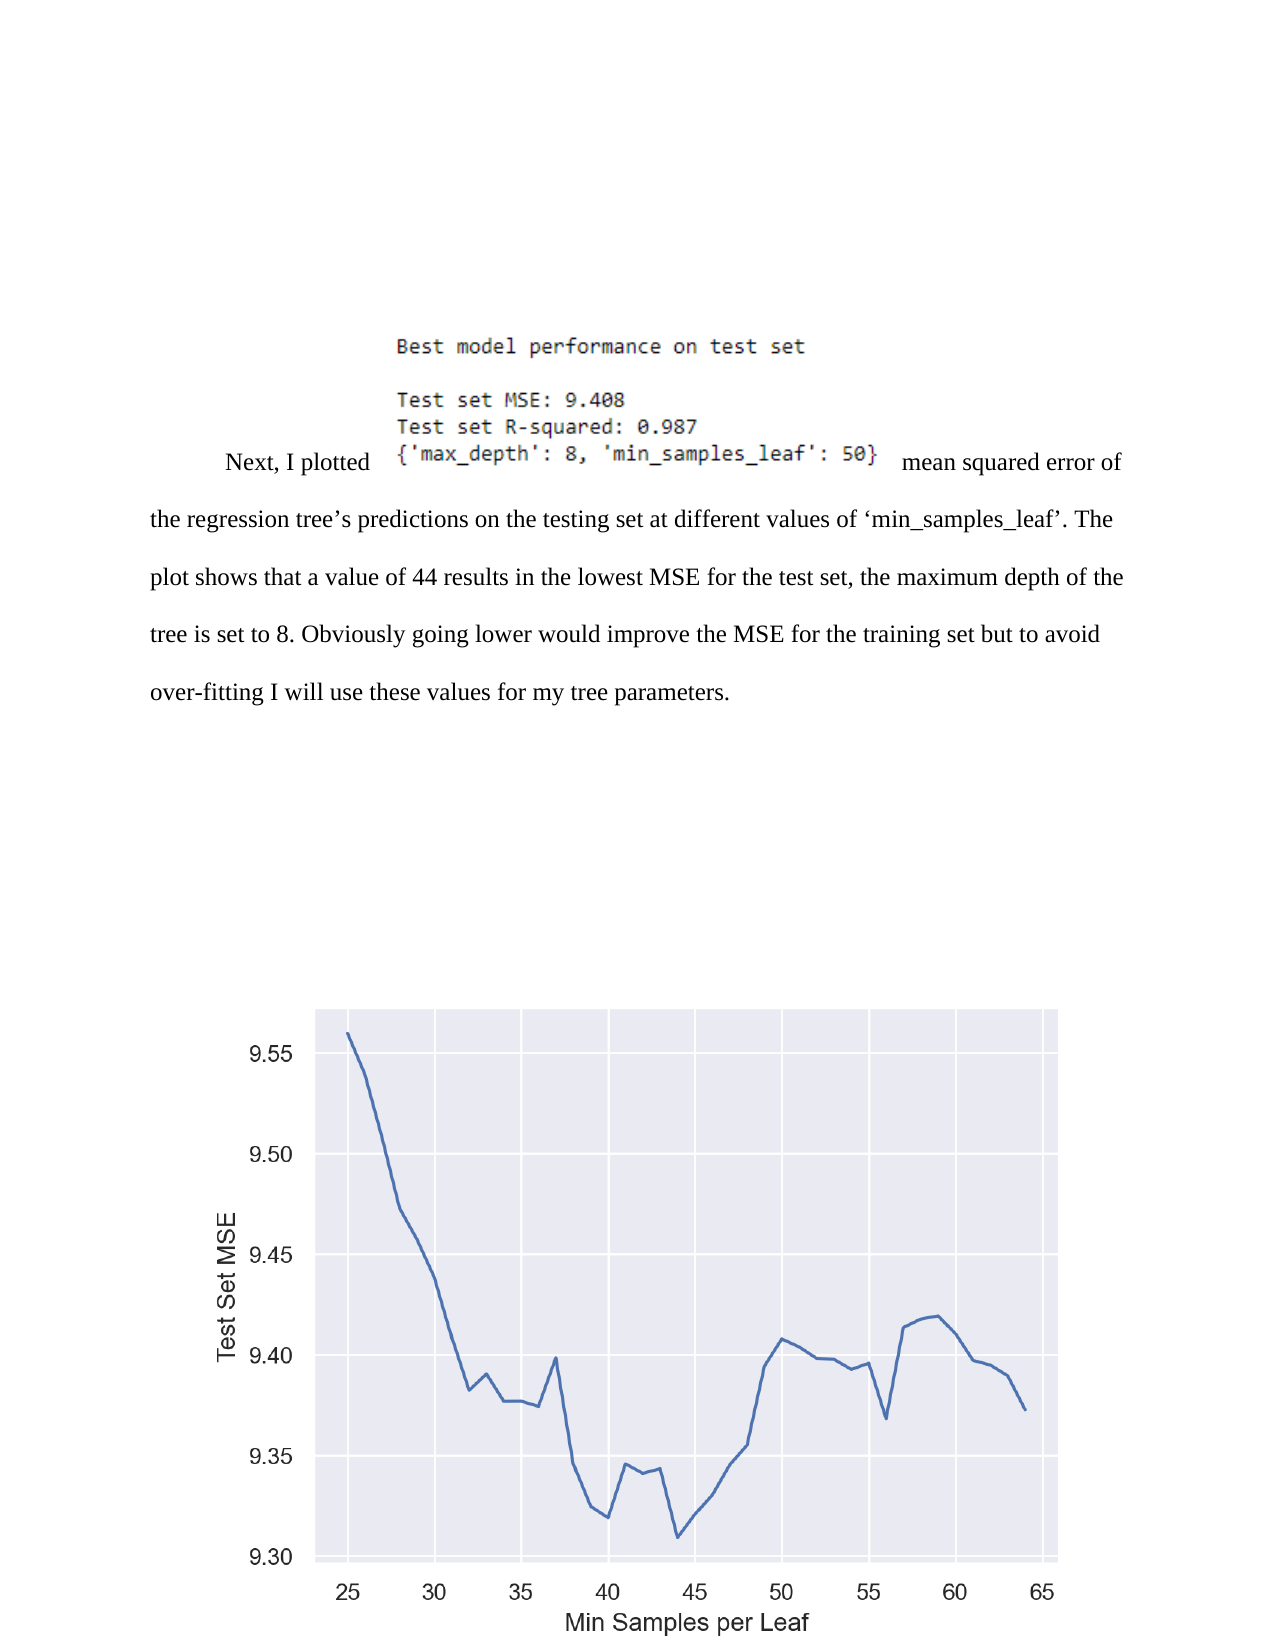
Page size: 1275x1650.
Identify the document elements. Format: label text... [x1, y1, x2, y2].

picture [202, 993, 1073, 1650]
text Next, I plotted mean squared error of the regression tree’s predictions on the testing set at different values of ‘min_samples_leaf’. The plot shows that a value of 44 results in the lowest MSE for the test set, the maximum depth of the tree is set to 8. Obviously going lower would improve the MSE for the training set but to avoid over-fitting I will use these values for my tree parameters. [150, 447, 1125, 705]
picture [392, 331, 883, 475]
